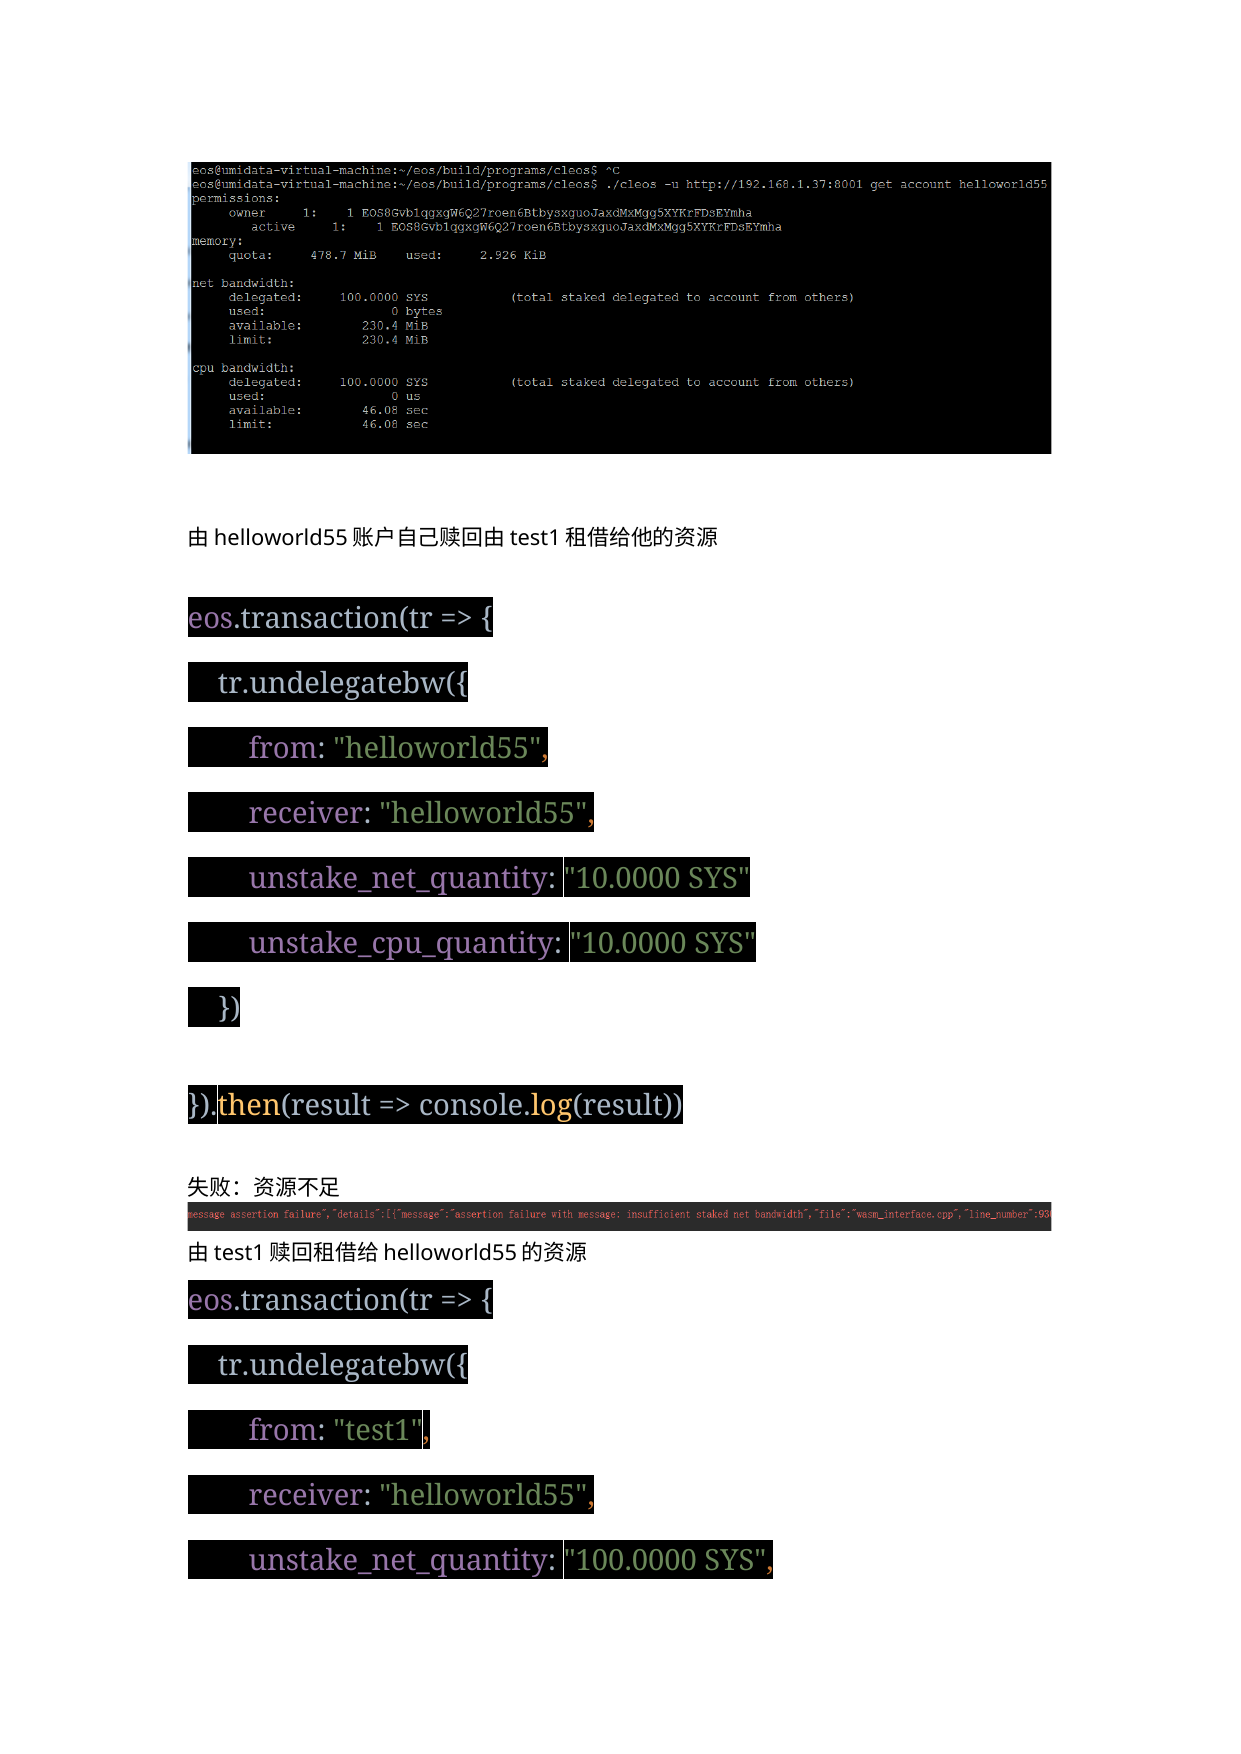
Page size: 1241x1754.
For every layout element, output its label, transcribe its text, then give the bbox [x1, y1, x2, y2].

text unstake_net_quantity: "10.0000 SYS" [187, 844, 1053, 909]
text receiver: "helloworld55", [187, 779, 1053, 844]
text tr.undelegatebw({ [187, 1332, 1053, 1397]
text 由test1赎回租借给helloworld55的资源 [187, 1234, 1053, 1267]
picture [187, 162, 1052, 454]
text receiver: "helloworld55", [187, 1462, 1053, 1527]
text from: "test1", [187, 1397, 1053, 1462]
text unstake_cpu_quantity: "10.0000 SYS" [187, 909, 1053, 974]
text }) [187, 974, 1053, 1039]
text tr.undelegatebw({ [187, 649, 1053, 714]
text eos.transaction(tr => { [187, 584, 1053, 649]
text eos.transaction(tr => { [187, 1267, 1053, 1332]
text 失败：资源不足 [187, 1169, 1053, 1202]
text from: "helloworld55", [187, 714, 1053, 779]
text }).then(result => console.log(result)) [187, 1072, 1053, 1137]
text unstake_net_quantity: "100.0000 SYS", [187, 1527, 1053, 1592]
picture [187, 1202, 1052, 1231]
text 由helloworld55账户自己赎回由test1租借给他的资源 [187, 519, 1053, 552]
